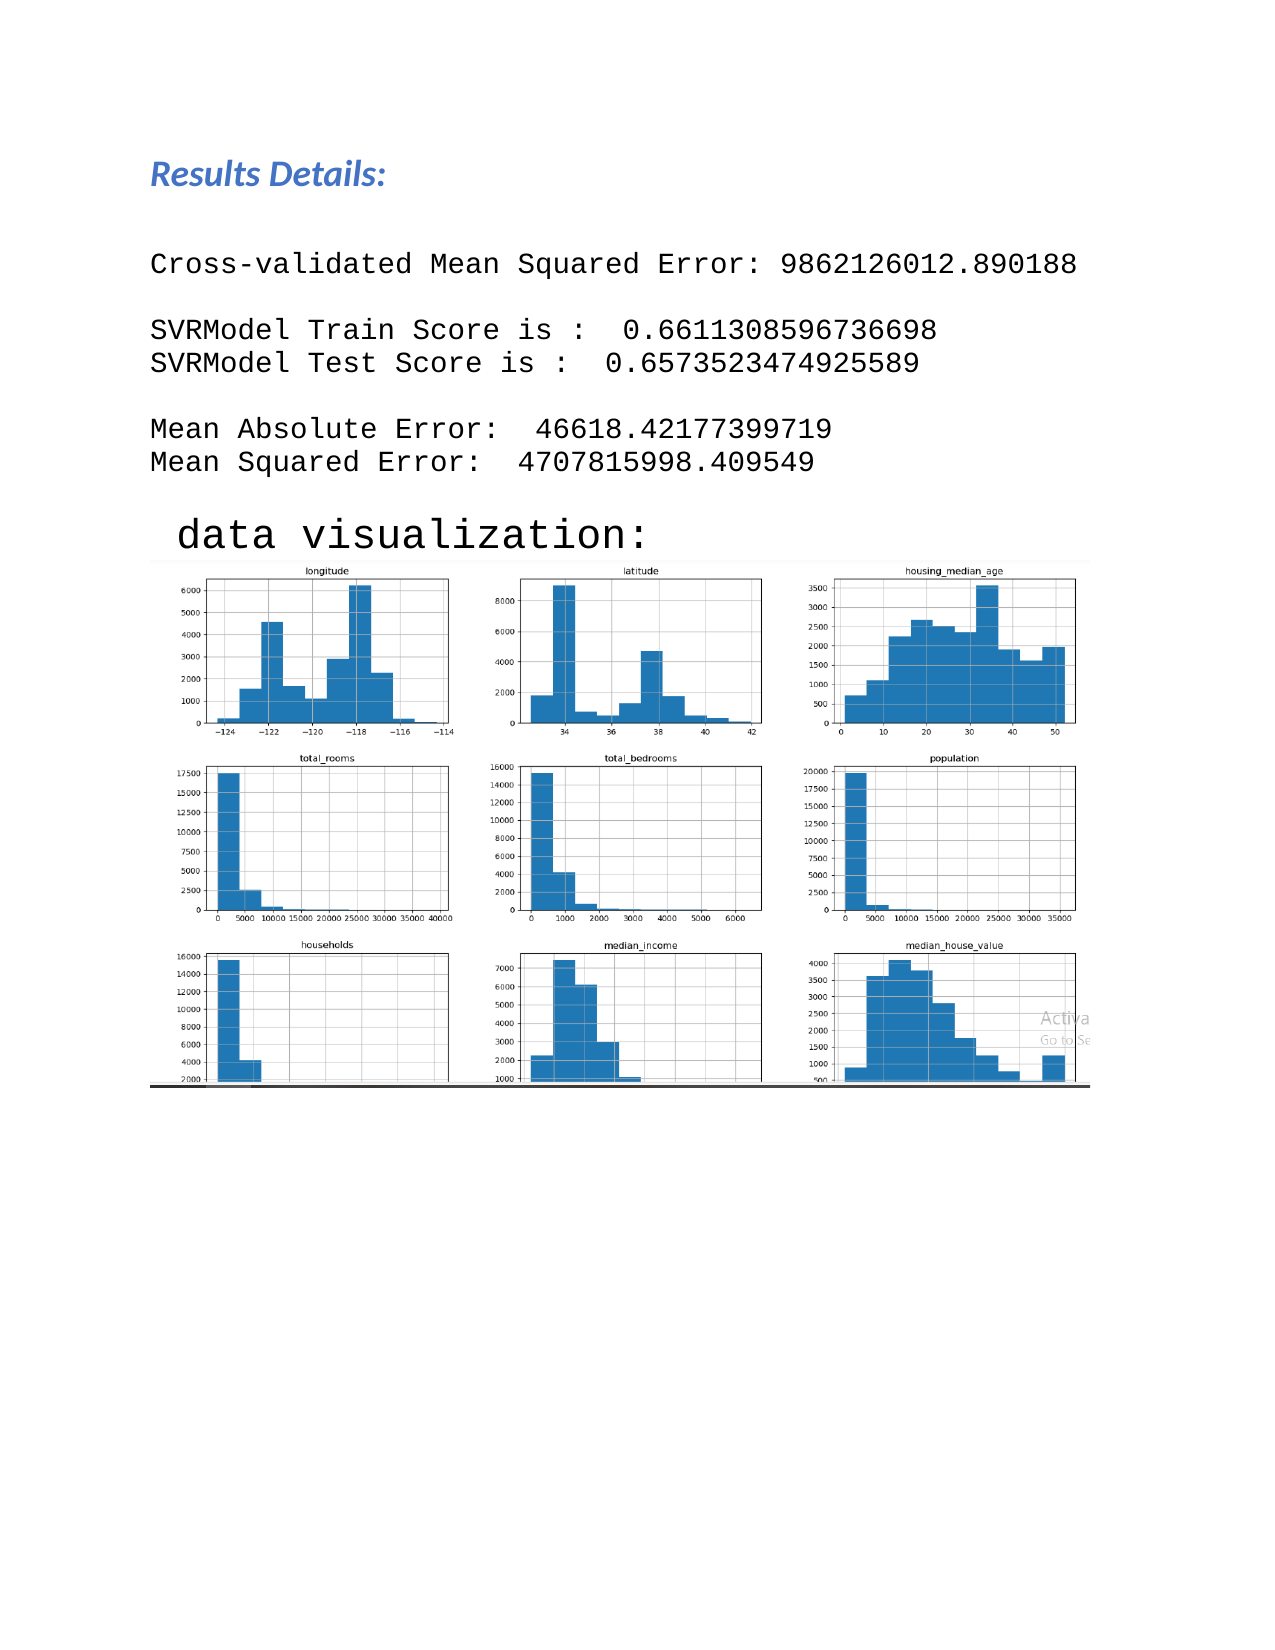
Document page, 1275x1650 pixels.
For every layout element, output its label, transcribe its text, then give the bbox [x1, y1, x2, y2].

text Results Details: [150, 150, 1125, 196]
text data visualization: [150, 513, 1125, 561]
text Mean Squared Error: 4707815998.409549 [150, 447, 1125, 480]
text SVRModel Train Score is : 0.6611308596736698 [150, 315, 1125, 348]
text SVRModel Test Score is : 0.6573523474925589 [150, 348, 1125, 381]
picture [150, 560, 1091, 1088]
text Cross-validated Mean Squared Error: 9862126012.890188 [150, 249, 1125, 282]
text Mean Absolute Error: 46618.42177399719 [150, 414, 1125, 447]
